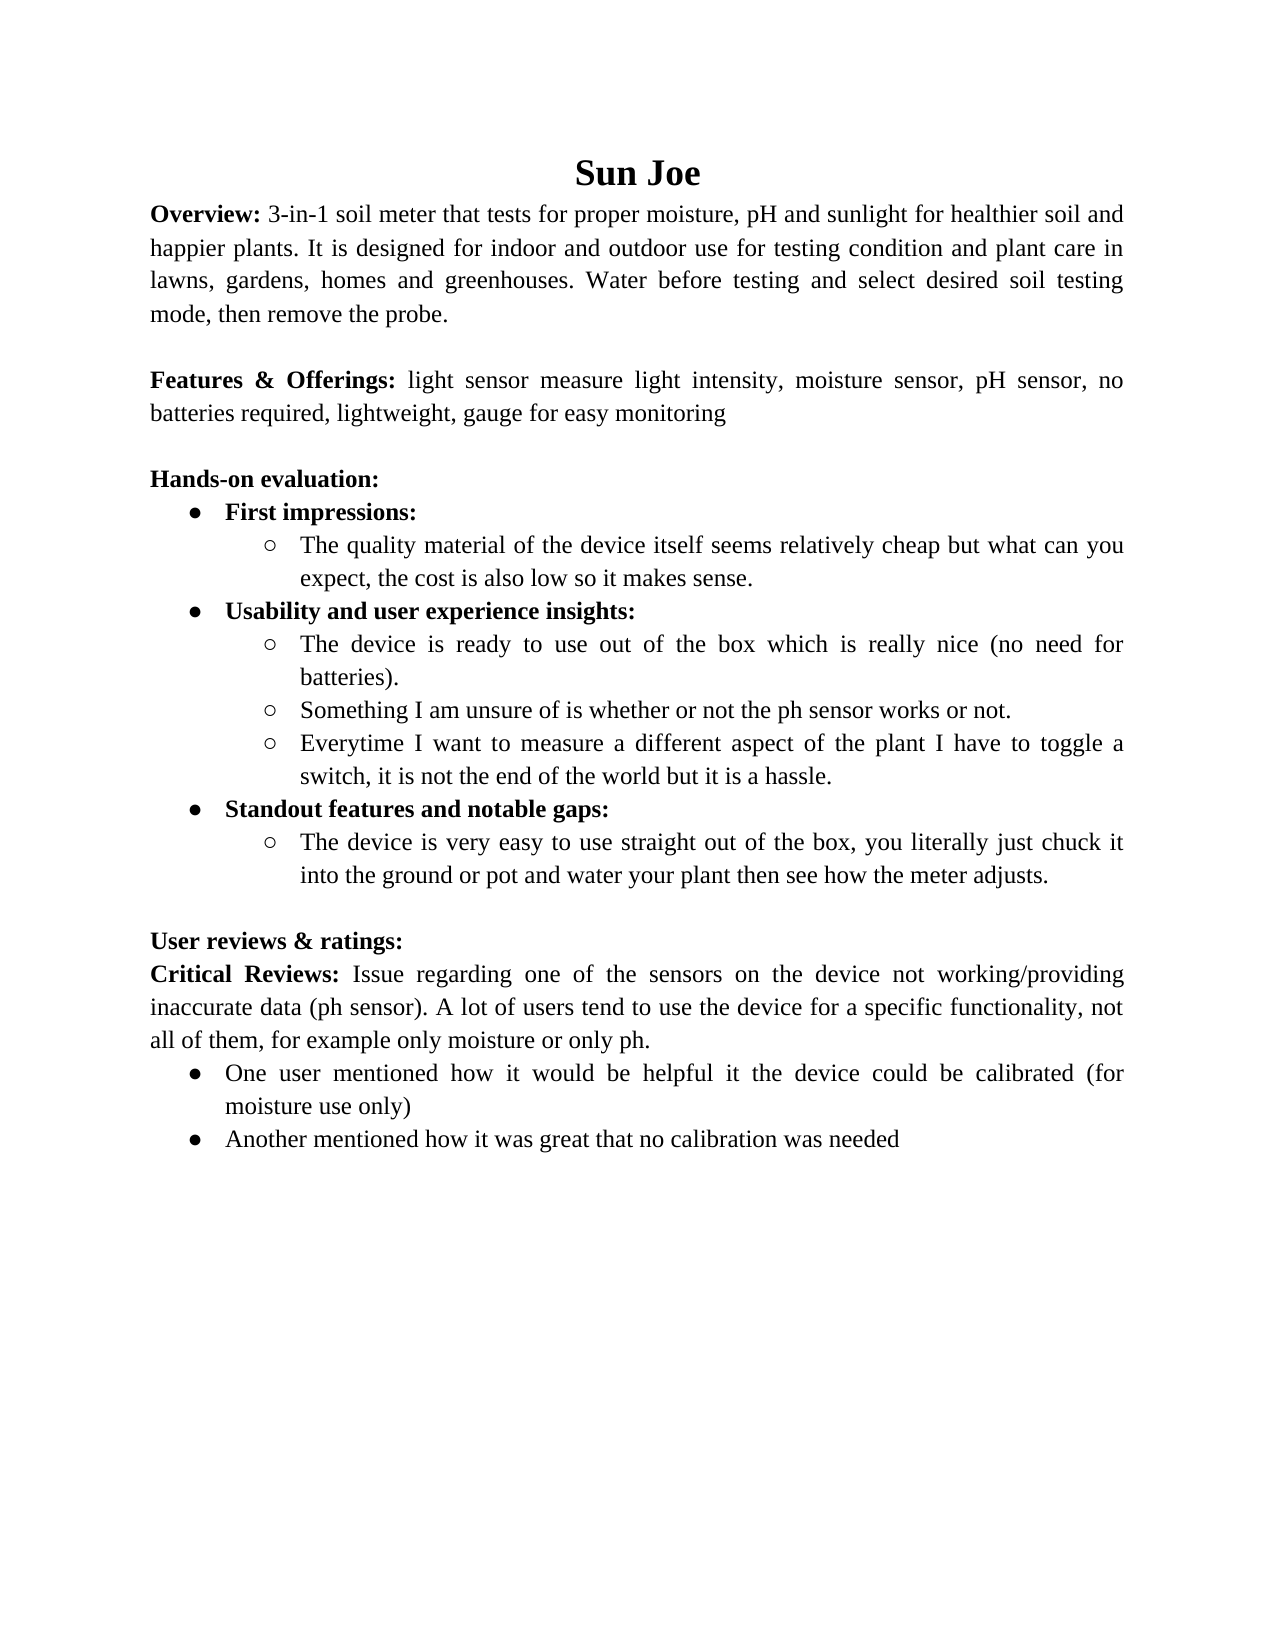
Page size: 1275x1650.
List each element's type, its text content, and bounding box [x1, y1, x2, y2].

list The device is ready to use out of the box which is really nice (no need for batteries). [262, 629, 1125, 691]
text Features & Offerings: light sensor measure light intensity, moisture sensor, pH sensor, no batteries required, lightweight, gauge for easy monitoring [150, 365, 1125, 426]
list Usability and user experience insights: [187, 596, 1125, 624]
list Standout features and notable gaps: [187, 794, 1125, 823]
list Everytime I want to measure a different aspect of the plant I have to toggle a switch, it is not the end of the world but it is a hassle. [262, 728, 1125, 790]
text Critical Reviews: Issue regarding one of the sensors on the device not working/providing inaccurate data (ph sensor). A lot of users tend to use the device for a specific functionality, not all of them, for example only moisture or only ph. [150, 959, 1125, 1054]
list Another mentioned how it was great that no calibration was needed [187, 1124, 1125, 1153]
list The quality material of the device itself seems relatively cheap but what can you expect, the cost is also low so it makes sense. [262, 530, 1125, 592]
text User reviews & ratings: [150, 926, 1125, 955]
text Hands-on evaluation: [150, 464, 1125, 492]
list One user mentioned how it would be helpful it the device could be calibrated (for moisture use only) [187, 1058, 1125, 1120]
text Sun Joe [150, 150, 1125, 193]
text Overview: 3-in-1 soil meter that tests for proper moisture, pH and sunlight for healthier soil and happier plants. It is designed for indoor and outdoor use for testing condition and plant care in lawns, gardens, homes and greenhouses. Water before testing and select desired soil testing mode, then remove the probe. [150, 199, 1125, 327]
list The device is very easy to use straight out of the box, you literally just chuck it into the ground or pot and water your plant then see how the meter adjusts. [262, 827, 1125, 889]
list Something I am unsure of is whether or not the ph sensor works or not. [262, 695, 1125, 724]
list First impressions: [187, 497, 1125, 526]
